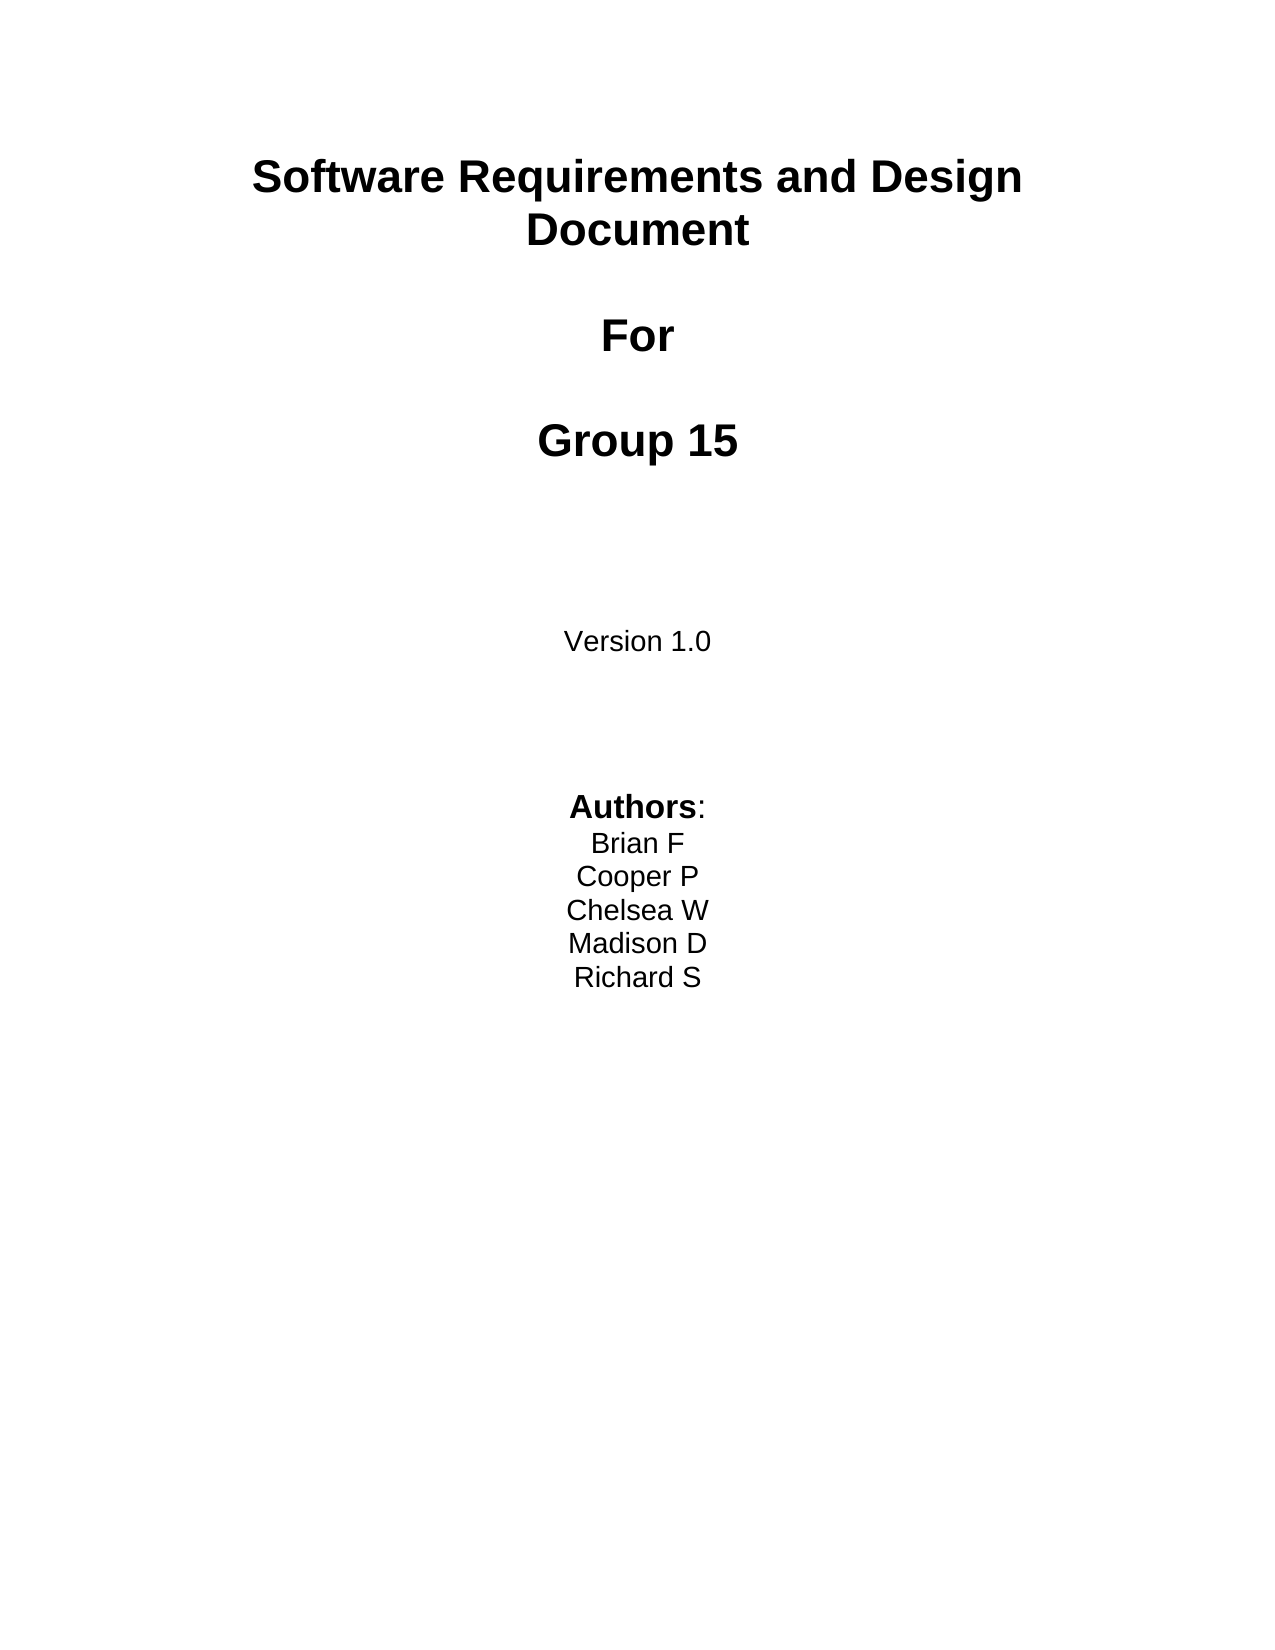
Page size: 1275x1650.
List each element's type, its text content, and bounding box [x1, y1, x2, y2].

text Cooper P [187, 859, 1087, 893]
text Richard S [187, 960, 1087, 993]
text Group 15 [187, 413, 1087, 466]
text Madison D [187, 926, 1087, 960]
text Authors: [187, 787, 1087, 826]
text Version 1.0 [187, 624, 1087, 658]
text For [187, 308, 1087, 361]
text Software Requirements and Design Document [187, 150, 1087, 255]
text Brian F [187, 826, 1087, 859]
text Chelsea W [187, 893, 1087, 926]
